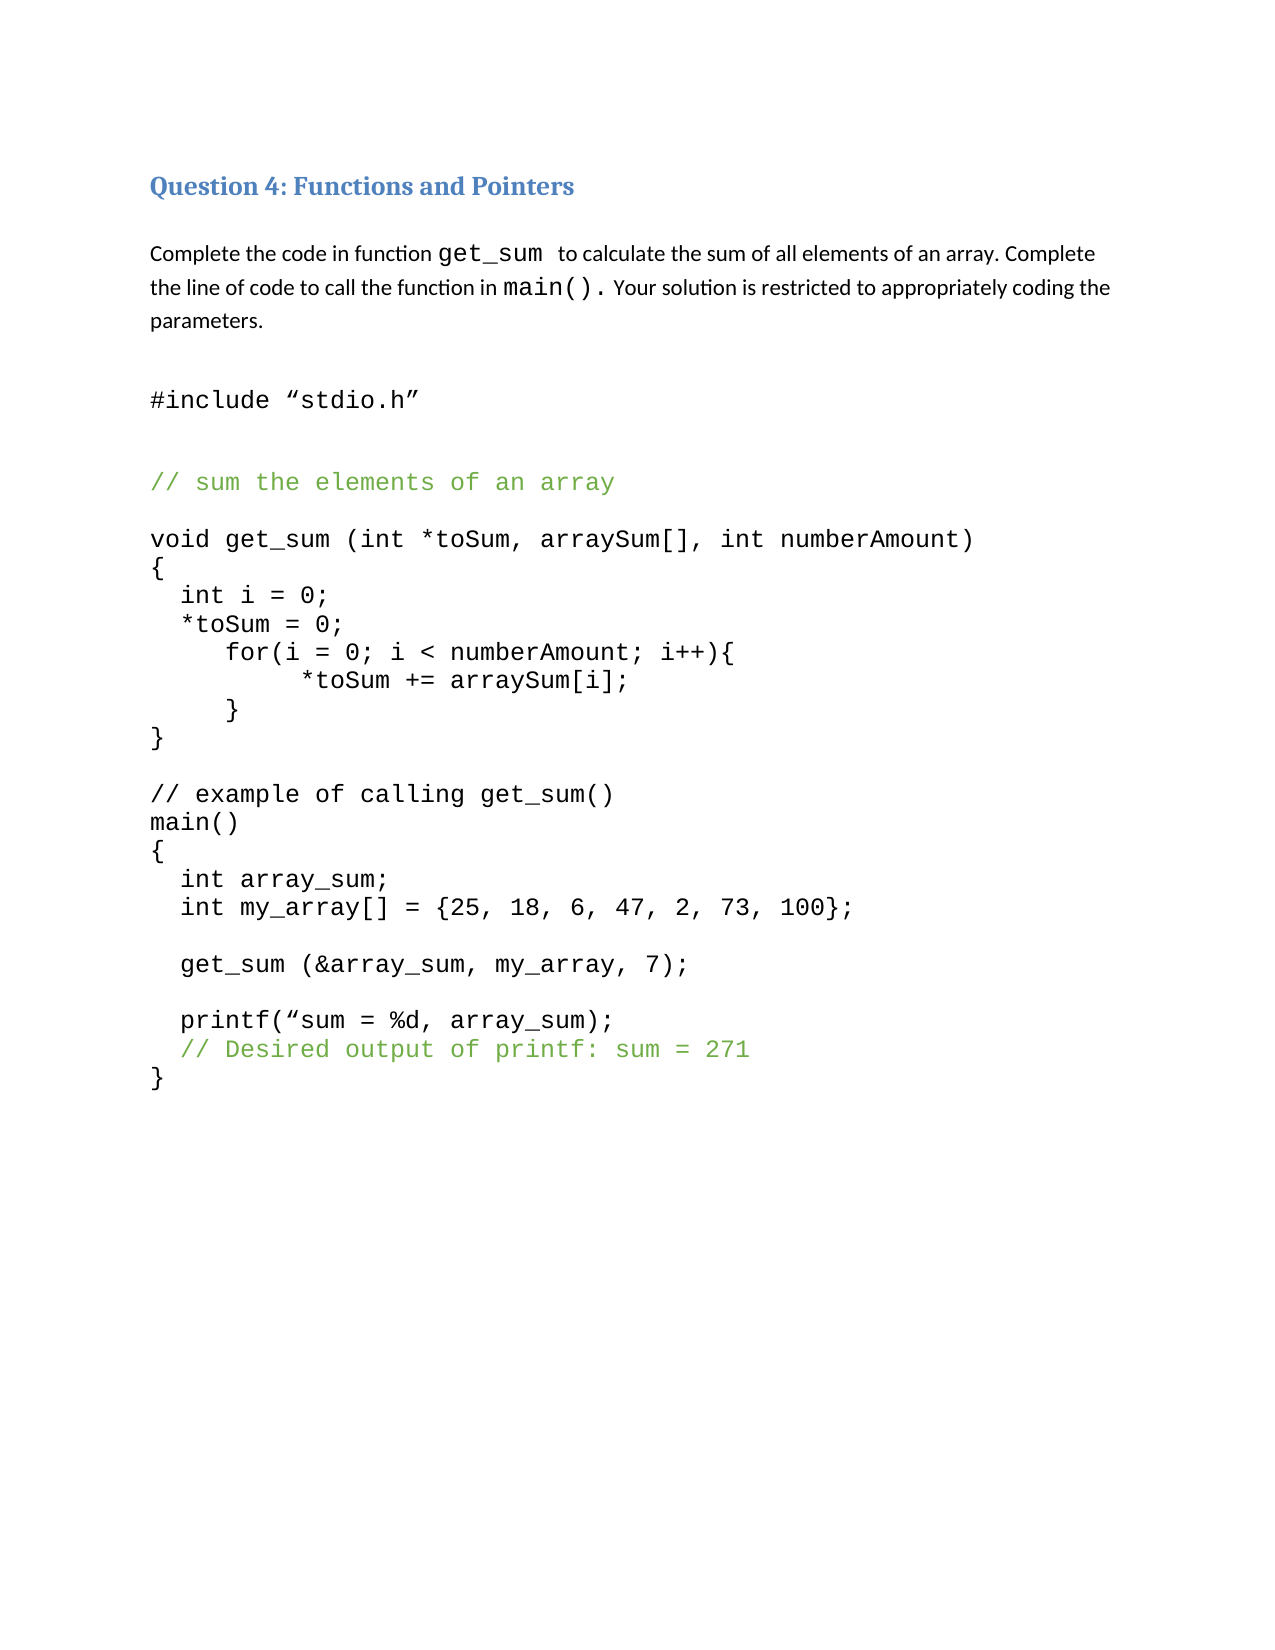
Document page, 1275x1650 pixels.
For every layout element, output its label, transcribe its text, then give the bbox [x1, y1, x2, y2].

text main() [150, 810, 1125, 838]
subtitle Question 4: Functions and Pointers [150, 171, 1125, 202]
text { [150, 555, 1125, 583]
text get_sum (&array_sum, my_array, 7); [150, 951, 1125, 980]
text Complete the code in function get_sum to calculate the sum of all elements of an array. Complete the line of code to call the function in main(). Your solution is restricted to appropriately coding the parameters. [150, 239, 1125, 335]
text *toSum += arraySum[i]; [150, 668, 1125, 696]
text void get_sum (int *toSum, arraySum[], int numberAmount) [150, 526, 1125, 555]
text // sum the elements of an array [150, 470, 1125, 498]
text } [150, 696, 1125, 725]
text printf(“sum = %d, array_sum); [150, 1008, 1125, 1036]
text for(i = 0; i < numberAmount; i++){ [150, 640, 1125, 668]
text int array_sum; [150, 866, 1125, 895]
text int i = 0; [150, 583, 1125, 611]
text } [150, 1065, 1125, 1093]
text // example of calling get_sum() [150, 781, 1125, 810]
text // Desired output of printf: sum = 271 [150, 1036, 1125, 1065]
text *toSum = 0; [150, 611, 1125, 640]
text int my_array[] = {25, 18, 6, 47, 2, 73, 100}; [150, 895, 1125, 923]
text { [150, 838, 1125, 866]
text } [150, 725, 1125, 753]
text #include “stdio.h” [150, 388, 1125, 416]
